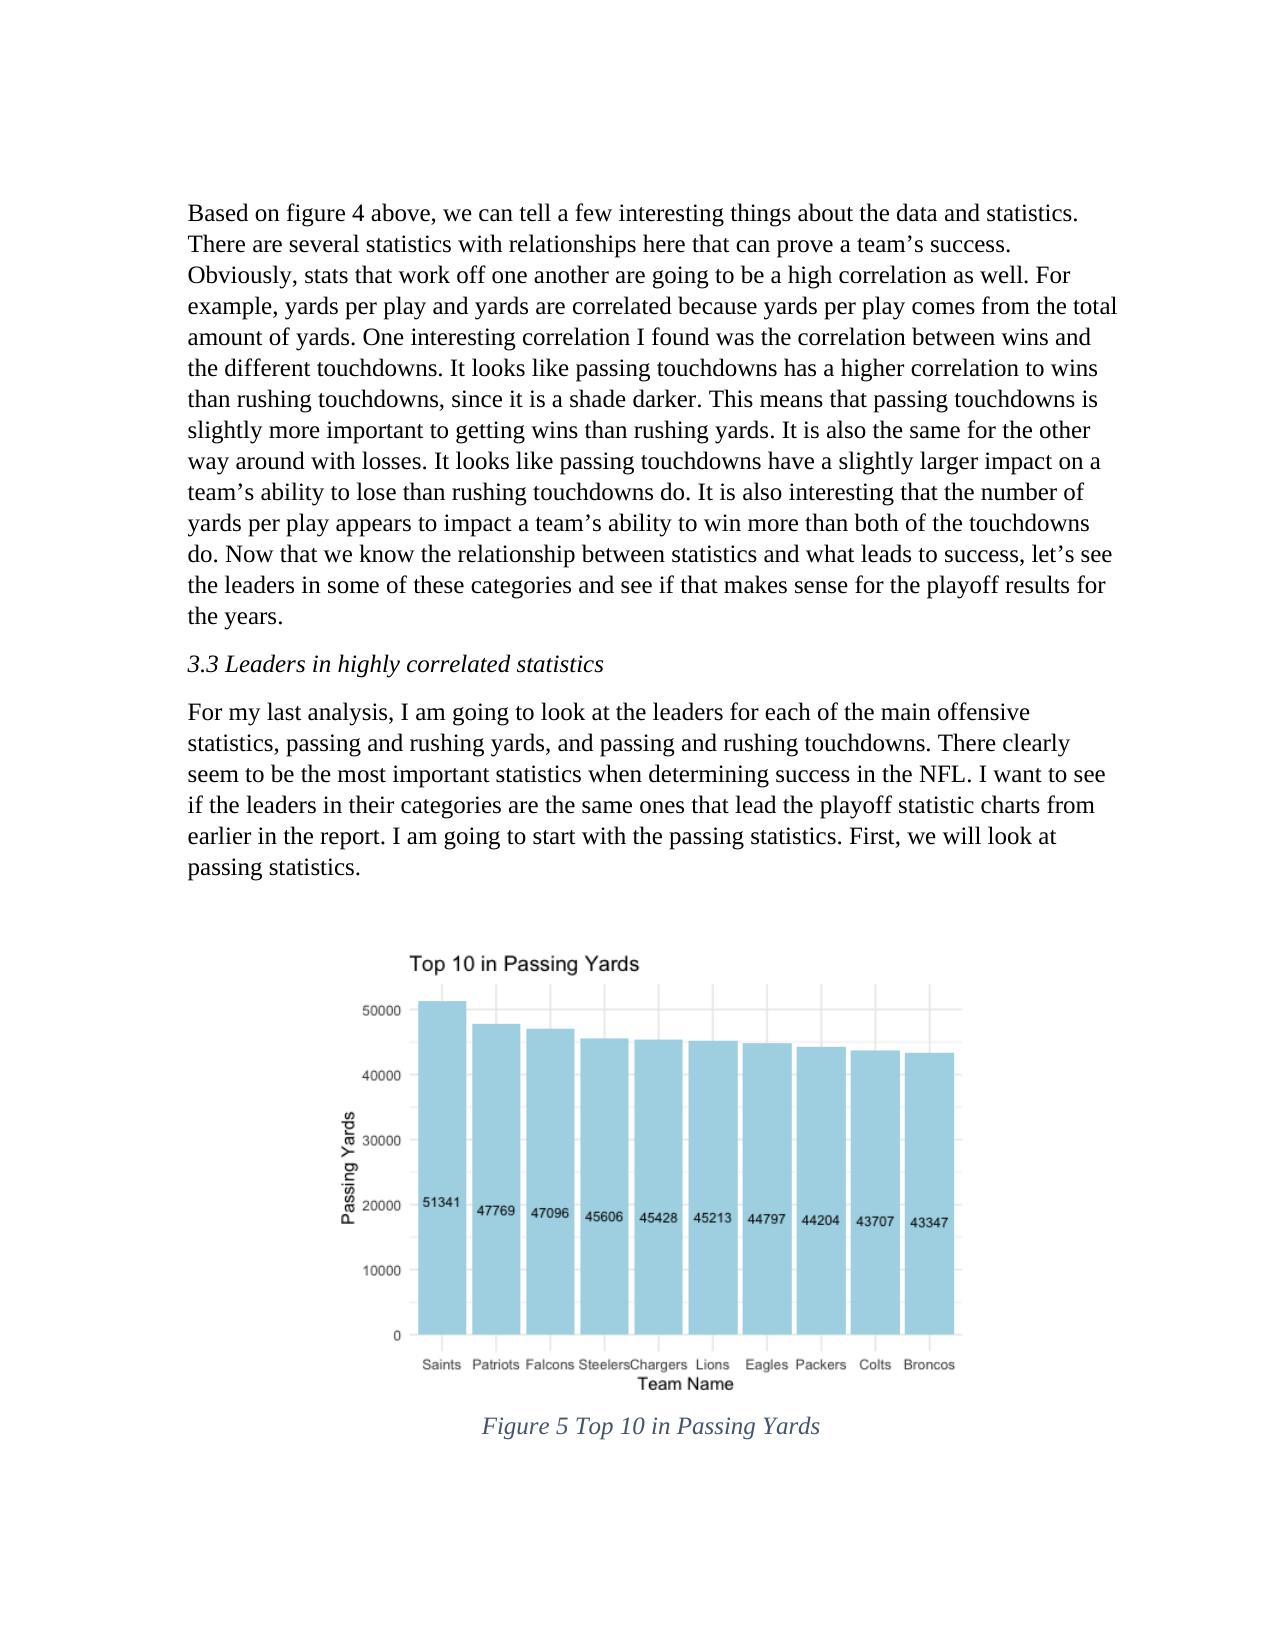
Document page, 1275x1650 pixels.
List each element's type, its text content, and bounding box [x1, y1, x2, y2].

text Based on figure 4 above, we can tell a few interesting things about the data and statistics. There are several statistics with relationships here that can prove a team’s success. Obviously, stats that work off one another are going to be a high correlation as well. For example, yards per play and yards are correlated because yards per play comes from the total amount of yards. One interesting correlation I found was the correlation between wins and the different touchdowns. It looks like passing touchdowns has a higher correlation to wins than rushing touchdowns, since it is a shade darker. This means that passing touchdowns is slightly more important to getting wins than rushing yards. It is also the same for the other way around with losses. It looks like passing touchdowns have a slightly larger impact on a team’s ability to lose than rushing touchdowns do. It is also interesting that the number of yards per play appears to impact a team’s ability to win more than both of the touchdowns do. Now that we know the relationship between statistics and what leads to success, let’s see the leaders in some of these categories and see if that makes sense for the playoff results for the years. [187, 198, 1125, 630]
picture [333, 947, 969, 1399]
text For my last analysis, I am going to look at the leaders for each of the main offensive statistics, passing and rushing yards, and passing and rushing touchdowns. There clearly seem to be the most important statistics when determining success in the NFL. I want to see if the leaders in their categories are the same ones that lead the playoff statistic charts from earlier in the report. I am going to start with the passing statistics. First, we will look at passing statistics. [187, 697, 1125, 881]
list Leaders in highly correlated statistics [187, 649, 1125, 678]
